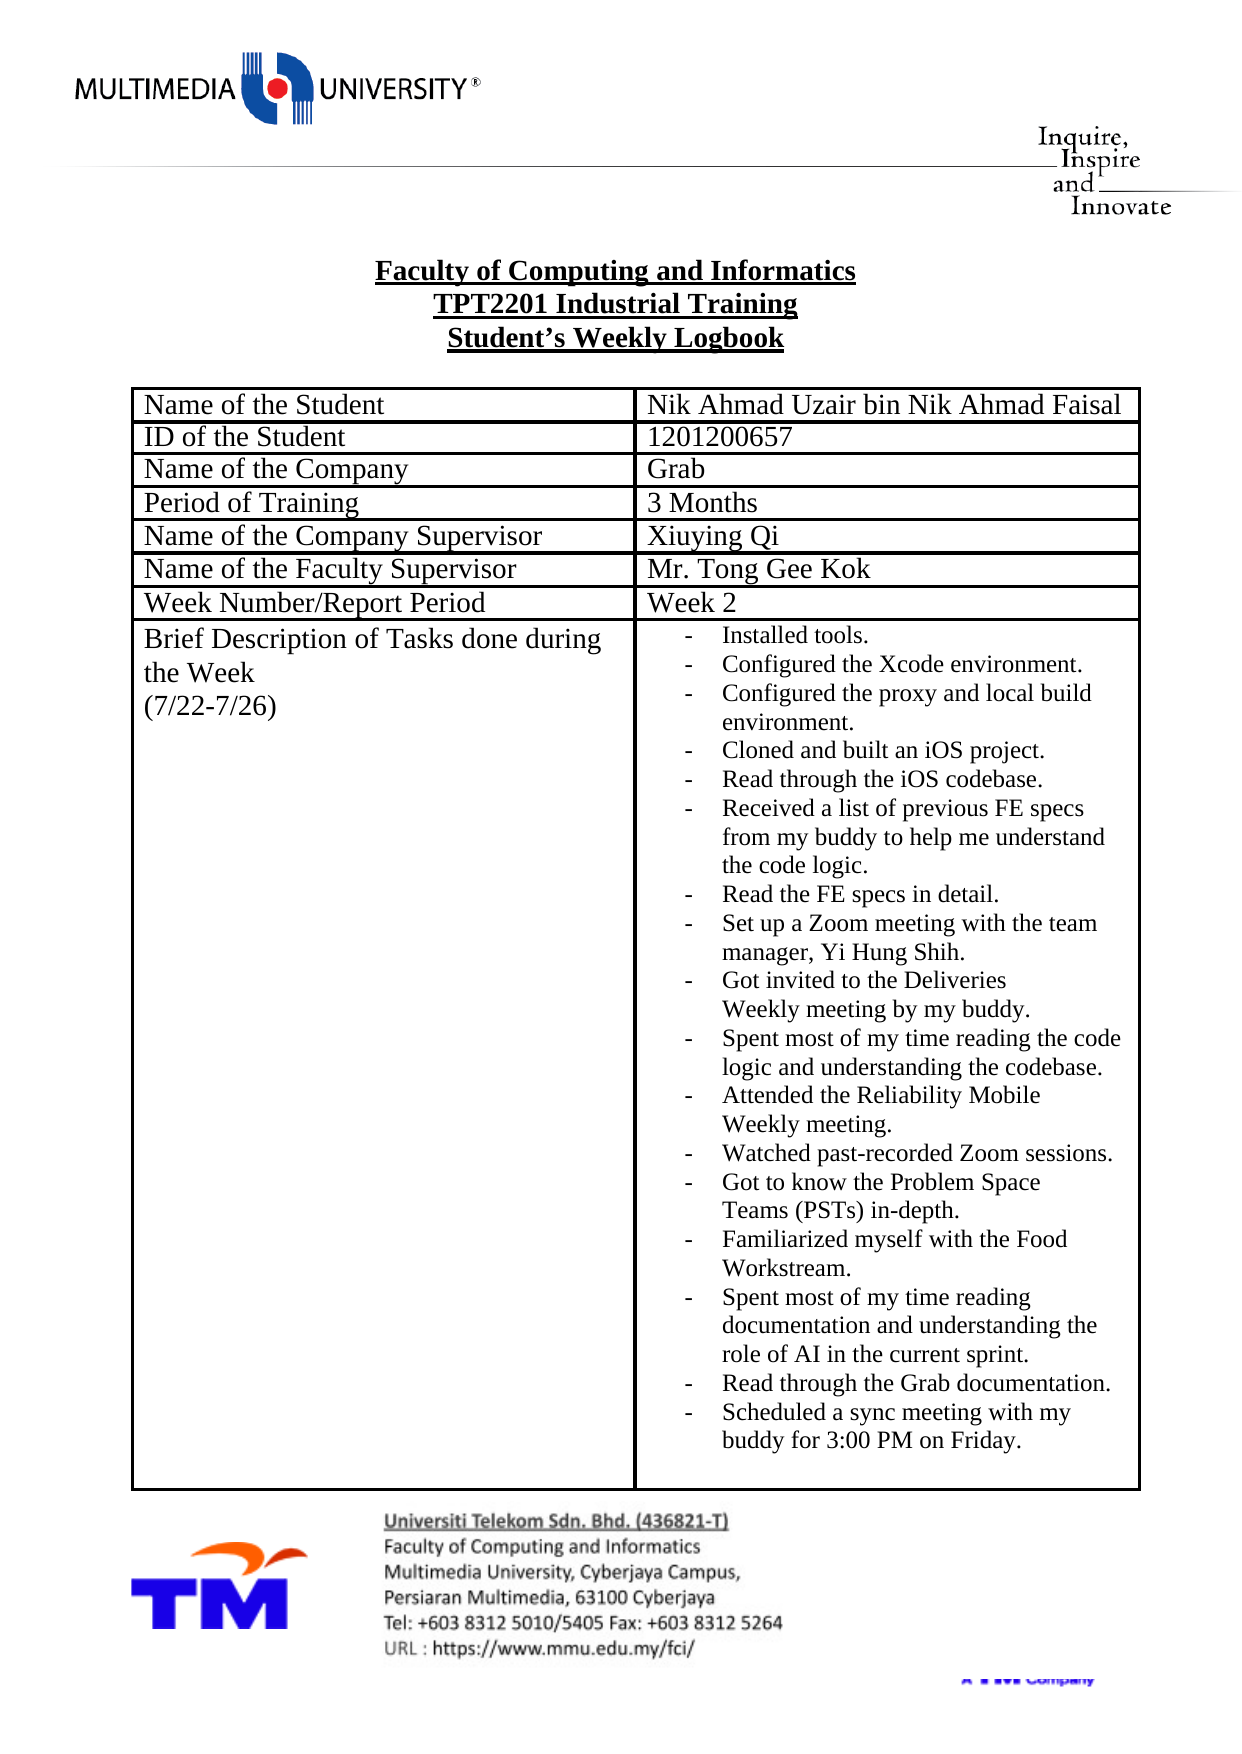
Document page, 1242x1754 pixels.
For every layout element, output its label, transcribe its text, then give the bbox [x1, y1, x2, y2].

picture [131, 1542, 308, 1629]
table_cell Installed tools. Configured the Xcode environment. Configured the proxy and local build environment. Cloned and built an iOS project. Read through the iOS codebase. Received a list of previous FE specs from my buddy to help me understand the code logic. Read the FE specs in detail. Set up a Zoom meeting with the team manager, Yi Hung Shih. Got invited to the Deliveries Weekly meeting by my buddy. Spent most of my time reading the code logic and understanding the codebase. Attended the Reliability Mobile Weekly meeting. Watched past-recorded Zoom sessions. Got to know the Problem Space Teams (PSTs) in-depth. Familiarized myself with the Food Workstream. Spent most of my time reading documentation and understanding the role of AI in the current sprint. Read through the Grab documentation. Scheduled a sync meeting with my buddy for 3:00 PM on Friday. [637, 621, 1138, 1488]
table_cell Period of Training [134, 488, 633, 518]
table_cell Week Number/Report Period [134, 588, 633, 618]
table_cell Xiuying Qi [637, 521, 1138, 551]
table_cell Name of the Company Supervisor [134, 521, 633, 551]
table_cell 1201200657 [637, 424, 1138, 452]
table_cell Grab [637, 455, 1138, 485]
picture [370, 1501, 1219, 1699]
table_cell Mr. Tong Gee Kok [637, 555, 1138, 585]
text Faculty of Computing and Informatics TPT2201 Industrial Training Student’s Weekly Logbook [375, 285, 856, 354]
table_cell Week 2 [637, 588, 1138, 618]
text Faculty of Computing and Informatics TPT2201 Industrial Training Student’s Weekly Logbook [375, 253, 856, 282]
table_cell Brief Description of Tasks done during the Week (7/22-7/26) [134, 621, 633, 1488]
table_cell 3 Months [637, 488, 1138, 518]
table_header Nik Ahmad Uzair bin Nik Ahmad Faisal [637, 390, 1138, 420]
picture [32, 37, 1242, 224]
table_cell Name of the Faculty Supervisor [134, 555, 633, 585]
table_cell Name of the Company [134, 455, 633, 485]
table_cell ID of the Student [134, 424, 633, 452]
table_header Name of the Student [134, 390, 633, 420]
